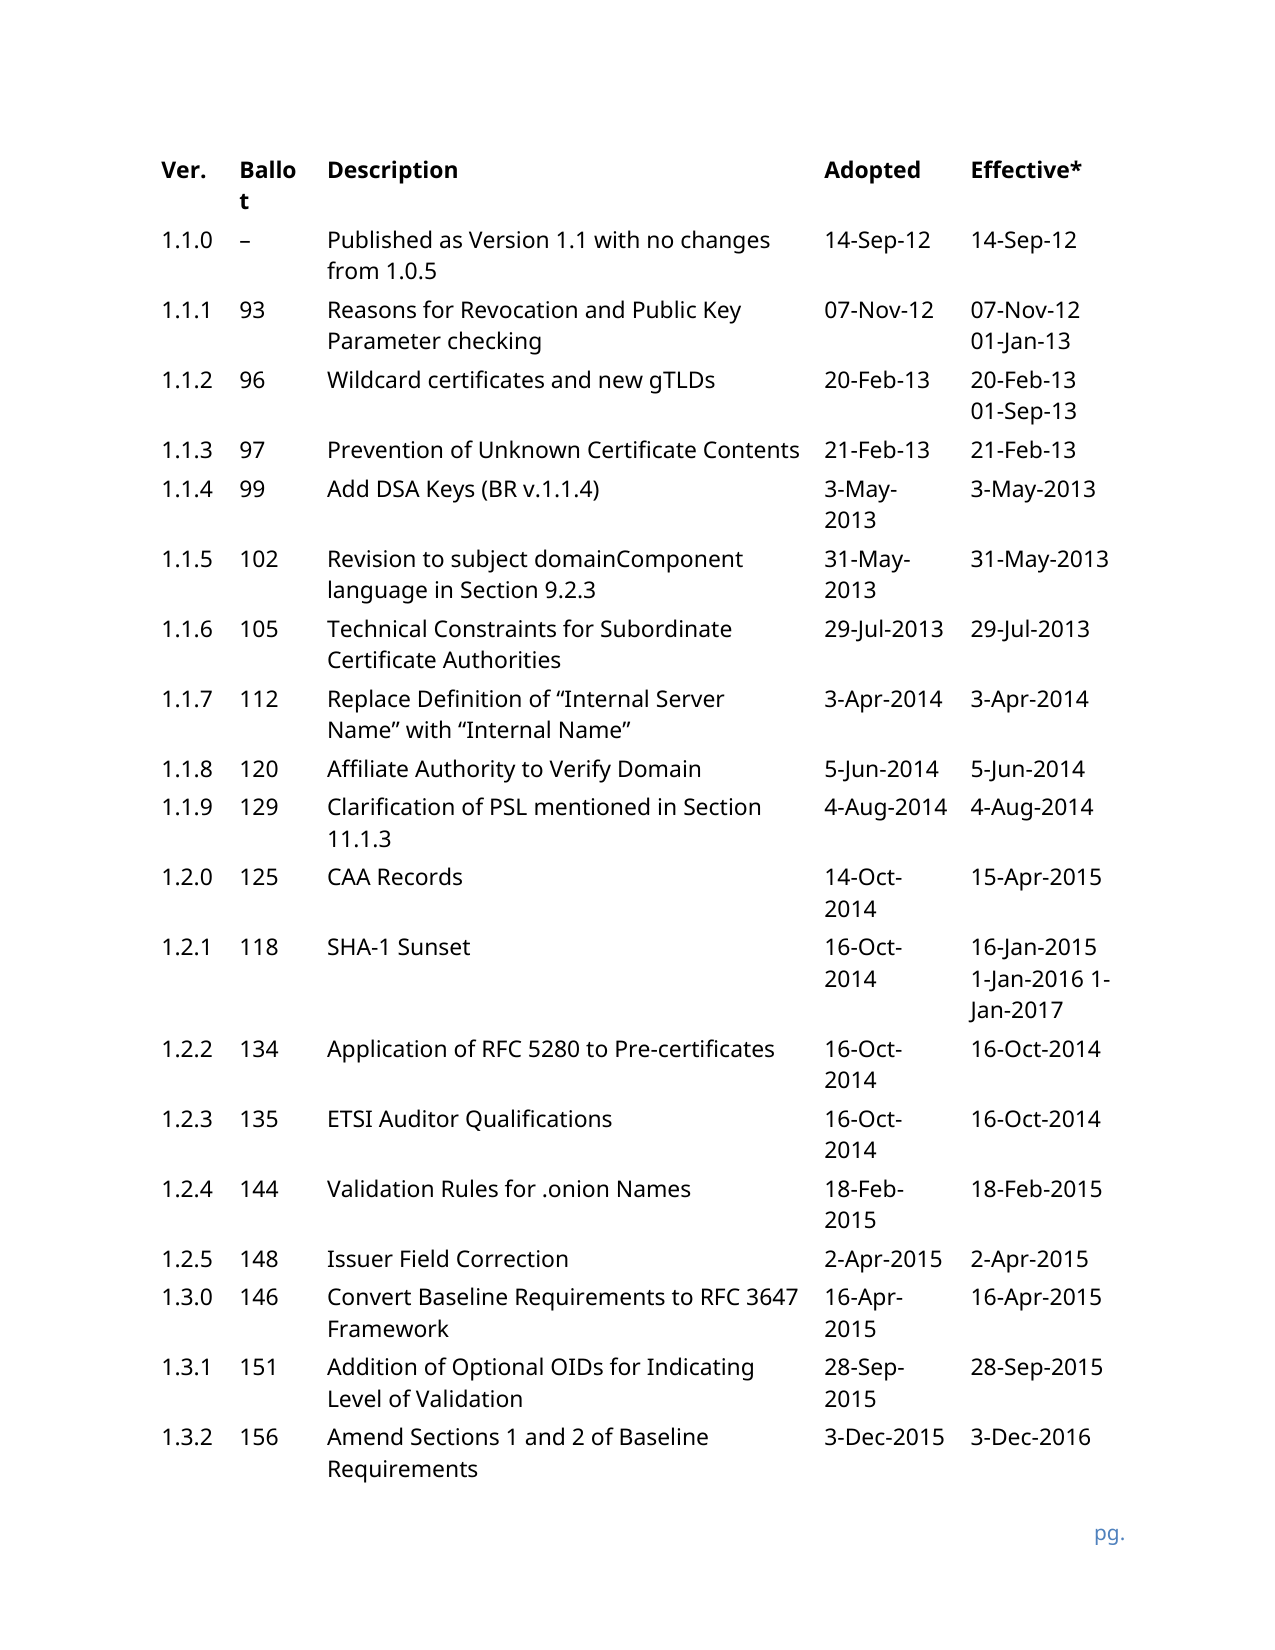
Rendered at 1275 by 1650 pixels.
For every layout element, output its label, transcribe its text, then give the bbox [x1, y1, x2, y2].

table_cell Application of RFC 5280 to Pre-certificates [316, 1029, 813, 1099]
table_cell Add DSA Keys (BR v.1.1.4) [316, 469, 813, 539]
table_cell Convert Baseline Requirements to RFC 3647 Framework [316, 1278, 813, 1347]
table_header Ballot [228, 150, 316, 220]
table_cell 1.1.8 [150, 749, 228, 787]
table_cell 1.2.4 [150, 1169, 228, 1239]
table_cell 1.1.4 [150, 469, 228, 539]
table_cell Validation Rules for .onion Names [316, 1169, 813, 1239]
table_cell 16-Apr-2015 [959, 1278, 1125, 1347]
table_cell Reasons for Revocation and Public Key Parameter checking [316, 290, 813, 360]
table_cell 97 [228, 430, 316, 469]
table_cell 18-Feb-2015 [813, 1169, 959, 1239]
table_cell 93 [228, 290, 316, 360]
table_cell 16-Jan-2015 1-Jan-2016 1-Jan-2017 [959, 928, 1125, 1029]
table_cell 1.1.5 [150, 539, 228, 609]
table_cell 99 [228, 469, 316, 539]
table_cell 125 [228, 858, 316, 927]
table_cell 1.1.7 [150, 679, 228, 749]
table_cell Technical Constraints for Subordinate Certificate Authorities [316, 609, 813, 679]
table_cell Wildcard certificates and new gTLDs [316, 360, 813, 430]
table_cell Revision to subject domainComponent language in Section 9.2.3 [316, 539, 813, 609]
table_cell 1.3.0 [150, 1278, 228, 1347]
table_cell 135 [228, 1099, 316, 1169]
table_cell 16-Oct-2014 [813, 1029, 959, 1099]
table_cell 29-Jul-2013 [813, 609, 959, 679]
table_cell – [228, 220, 316, 290]
table_cell Affiliate Authority to Verify Domain [316, 749, 813, 787]
table_cell 148 [228, 1239, 316, 1277]
table_cell 4-Aug-2014 [959, 788, 1125, 857]
table_cell CAA Records [316, 858, 813, 927]
table_cell 1.2.3 [150, 1099, 228, 1169]
table_cell 28-Sep-2015 [959, 1348, 1125, 1417]
table_cell 21-Feb-13 [959, 430, 1125, 469]
table_cell 151 [228, 1348, 316, 1417]
table_cell 16-Apr-2015 [813, 1278, 959, 1347]
table_cell 2-Apr-2015 [813, 1239, 959, 1277]
table_cell 14-Sep-12 [959, 220, 1125, 290]
table_cell Replace Definition of “Internal Server Name” with “Internal Name” [316, 679, 813, 749]
table_cell 3-May-2013 [959, 469, 1125, 539]
table_cell 3-Dec-2016 [959, 1418, 1125, 1487]
table_header Effective* [959, 150, 1125, 220]
table_cell 1.2.2 [150, 1029, 228, 1099]
table_cell 16-Oct-2014 [813, 928, 959, 1029]
table_cell 07-Nov-12 01-Jan-13 [959, 290, 1125, 360]
table_cell 18-Feb-2015 [959, 1169, 1125, 1239]
table_cell 1.1.6 [150, 609, 228, 679]
table_cell 20-Feb-13 01-Sep-13 [959, 360, 1125, 430]
table_cell 1.1.9 [150, 788, 228, 857]
table_cell 1.1.2 [150, 360, 228, 430]
table_cell 20-Feb-13 [813, 360, 959, 430]
table_cell 1.1.3 [150, 430, 228, 469]
table_cell Published as Version 1.1 with no changes from 1.0.5 [316, 220, 813, 290]
table_cell 31-May-2013 [813, 539, 959, 609]
table_cell 3-May-2013 [813, 469, 959, 539]
table_cell 3-Apr-2014 [813, 679, 959, 749]
table_cell 1.2.0 [150, 858, 228, 927]
table_header Description [316, 150, 813, 220]
table_cell 3-Dec-2015 [813, 1418, 959, 1487]
table_cell 3-Apr-2014 [959, 679, 1125, 749]
table_cell SHA-1 Sunset [316, 928, 813, 1029]
table_cell 16-Oct-2014 [813, 1099, 959, 1169]
table_cell 2-Apr-2015 [959, 1239, 1125, 1277]
table_cell 07-Nov-12 [813, 290, 959, 360]
table_cell 14-Sep-12 [813, 220, 959, 290]
table_cell 1.2.1 [150, 928, 228, 1029]
table_cell 31-May-2013 [959, 539, 1125, 609]
table_cell 16-Oct-2014 [959, 1029, 1125, 1099]
table_cell 15-Apr-2015 [959, 858, 1125, 927]
table_cell 120 [228, 749, 316, 787]
table_header Adopted [813, 150, 959, 220]
table_cell 134 [228, 1029, 316, 1099]
table_cell 112 [228, 679, 316, 749]
table_cell 5-Jun-2014 [813, 749, 959, 787]
table_cell 28-Sep-2015 [813, 1348, 959, 1417]
table_cell Addition of Optional OIDs for Indicating Level of Validation [316, 1348, 813, 1417]
table_cell 1.1.0 [150, 220, 228, 290]
table_cell 118 [228, 928, 316, 1029]
table_cell Amend Sections 1 and 2 of Baseline Requirements [316, 1418, 813, 1487]
table_cell 96 [228, 360, 316, 430]
table_cell 102 [228, 539, 316, 609]
table_cell 156 [228, 1418, 316, 1487]
table_cell Issuer Field Correction [316, 1239, 813, 1277]
table_cell ETSI Auditor Qualifications [316, 1099, 813, 1169]
table_cell 5-Jun-2014 [959, 749, 1125, 787]
table_cell 1.3.2 [150, 1418, 228, 1487]
table_header Ver. [150, 150, 228, 220]
table_cell 129 [228, 788, 316, 857]
table_cell 144 [228, 1169, 316, 1239]
table_cell 16-Oct-2014 [959, 1099, 1125, 1169]
table_cell 146 [228, 1278, 316, 1347]
table_cell 1.1.1 [150, 290, 228, 360]
table_cell 1.3.1 [150, 1348, 228, 1417]
table_cell Prevention of Unknown Certificate Contents [316, 430, 813, 469]
table_cell 14-Oct-2014 [813, 858, 959, 927]
table_cell Clarification of PSL mentioned in Section 11.1.3 [316, 788, 813, 857]
table_cell 105 [228, 609, 316, 679]
table_cell 29-Jul-2013 [959, 609, 1125, 679]
table_cell 21-Feb-13 [813, 430, 959, 469]
table_cell 4-Aug-2014 [813, 788, 959, 857]
table_cell 1.2.5 [150, 1239, 228, 1277]
